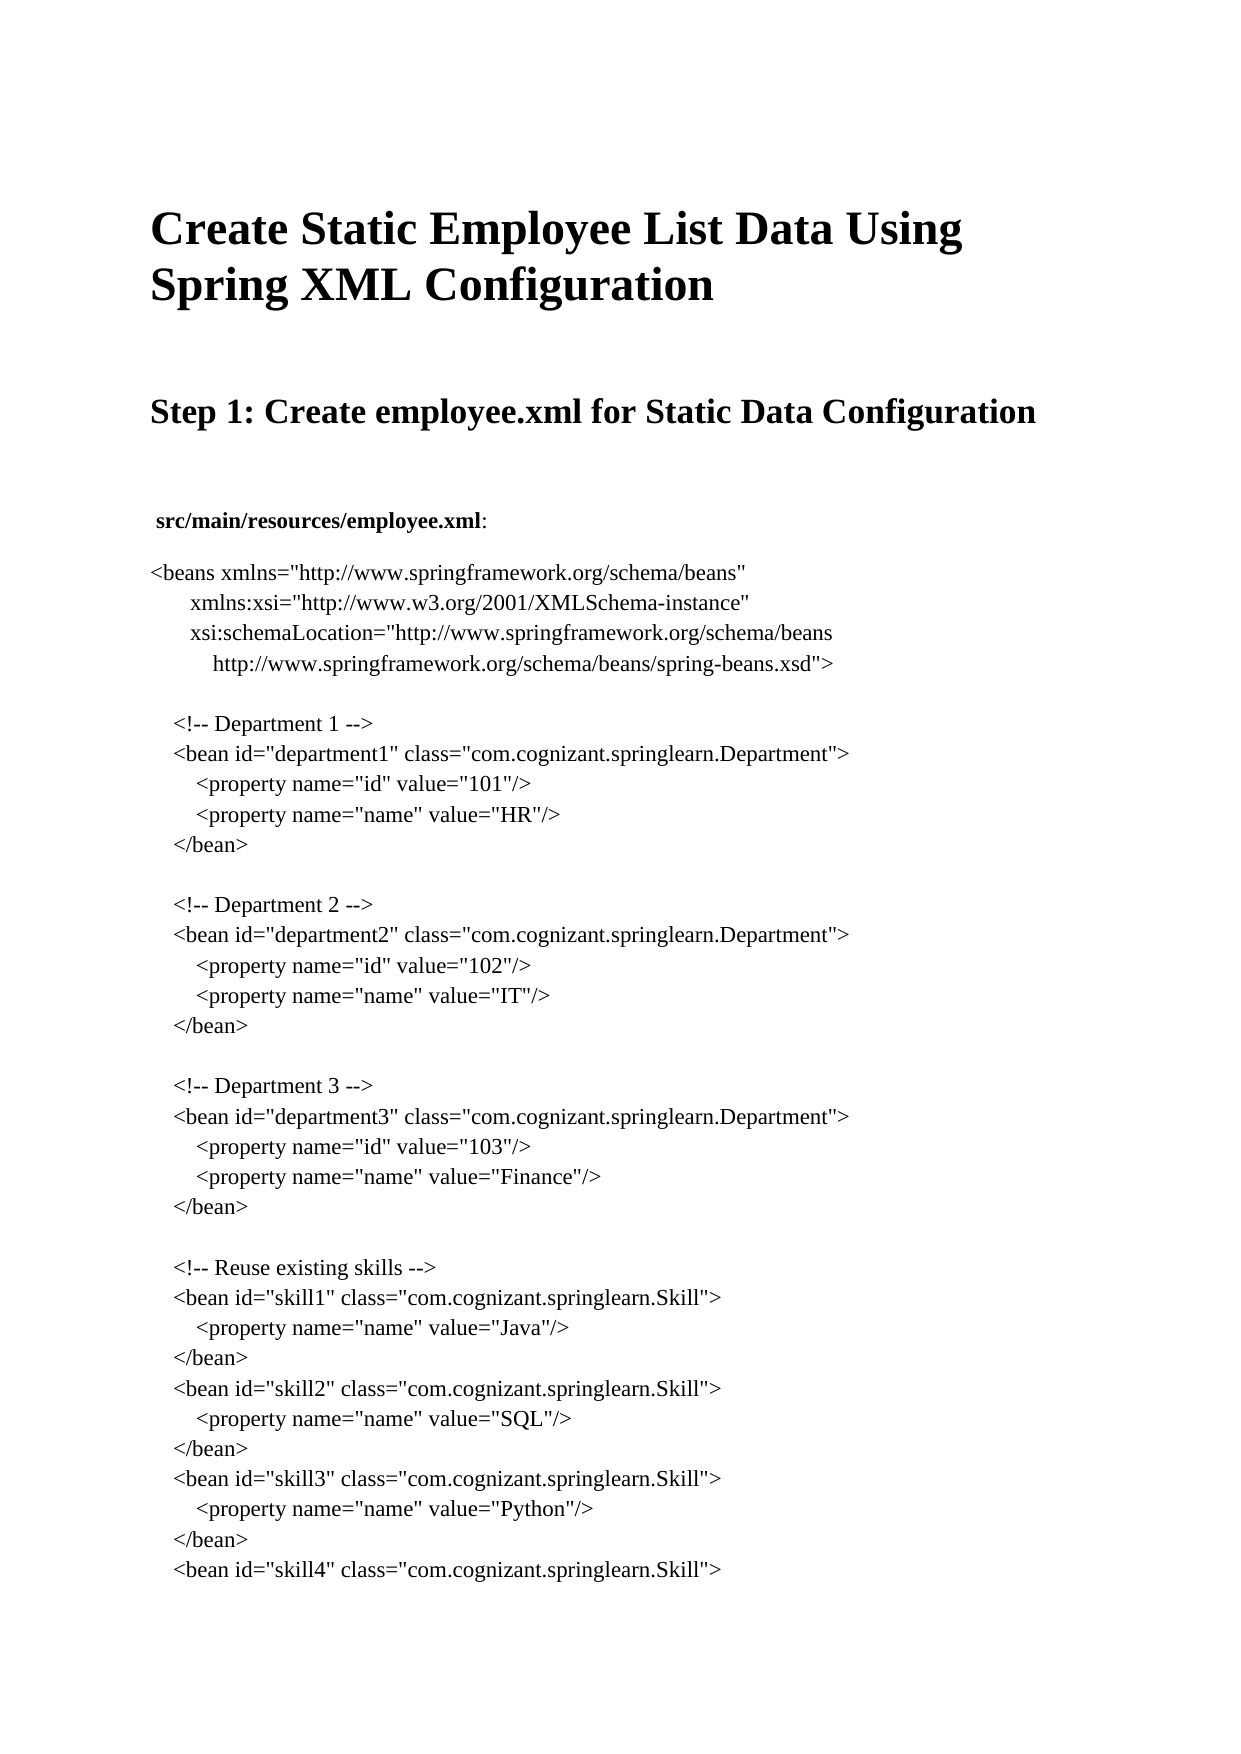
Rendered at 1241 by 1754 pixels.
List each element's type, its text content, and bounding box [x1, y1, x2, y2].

text <property name="name" value="Finance"/> [150, 1163, 1090, 1189]
text </bean> [150, 1526, 1090, 1552]
text xsi:schemaLocation="http://www.springframework.org/schema/beans [150, 619, 1090, 646]
text <bean id="skill1" class="com.cognizant.springlearn.Skill"> [150, 1284, 1090, 1310]
text <!-- Department 1 --> [150, 710, 1090, 736]
text </bean> [150, 1193, 1090, 1220]
text <property name="name" value="IT"/> [150, 982, 1090, 1008]
text <bean id="skill3" class="com.cognizant.springlearn.Skill"> [150, 1465, 1090, 1492]
text </bean> [150, 831, 1090, 857]
text <property name="name" value="HR"/> [150, 801, 1090, 827]
text <bean id="department3" class="com.cognizant.springlearn.Department"> [150, 1103, 1090, 1129]
text <property name="id" value="101"/> [150, 770, 1090, 797]
text <bean id="skill2" class="com.cognizant.springlearn.Skill"> [150, 1374, 1090, 1401]
text src/main/resources/employee.xml: [150, 508, 1090, 534]
text http://www.springframework.org/schema/beans/spring-beans.xsd"> [150, 649, 1090, 676]
subtitle Create Static Employee List Data Using Spring XML Configuration [150, 200, 1090, 310]
text </bean> [150, 1012, 1090, 1038]
text <property name="id" value="103"/> [150, 1133, 1090, 1159]
text <bean id="skill4" class="com.cognizant.springlearn.Skill"> [150, 1556, 1090, 1582]
text <!-- Department 2 --> [150, 891, 1090, 918]
text xmlns:xsi="http://www.w3.org/2001/XMLSchema-instance" [150, 589, 1090, 616]
text </bean> [150, 1344, 1090, 1371]
subtitle Step 1: Create employee.xml for Static Data Configuration [150, 390, 1090, 431]
text <property name="name" value="Python"/> [150, 1495, 1090, 1522]
text <property name="name" value="Java"/> [150, 1314, 1090, 1341]
text <beans xmlns="http://www.springframework.org/schema/beans" [150, 559, 1090, 585]
text <property name="id" value="102"/> [150, 952, 1090, 978]
text <bean id="department2" class="com.cognizant.springlearn.Department"> [150, 921, 1090, 948]
text <!-- Reuse existing skills --> [150, 1254, 1090, 1280]
text <bean id="department1" class="com.cognizant.springlearn.Department"> [150, 740, 1090, 767]
text <!-- Department 3 --> [150, 1072, 1090, 1099]
text </bean> [150, 1435, 1090, 1461]
text <property name="name" value="SQL"/> [150, 1405, 1090, 1431]
